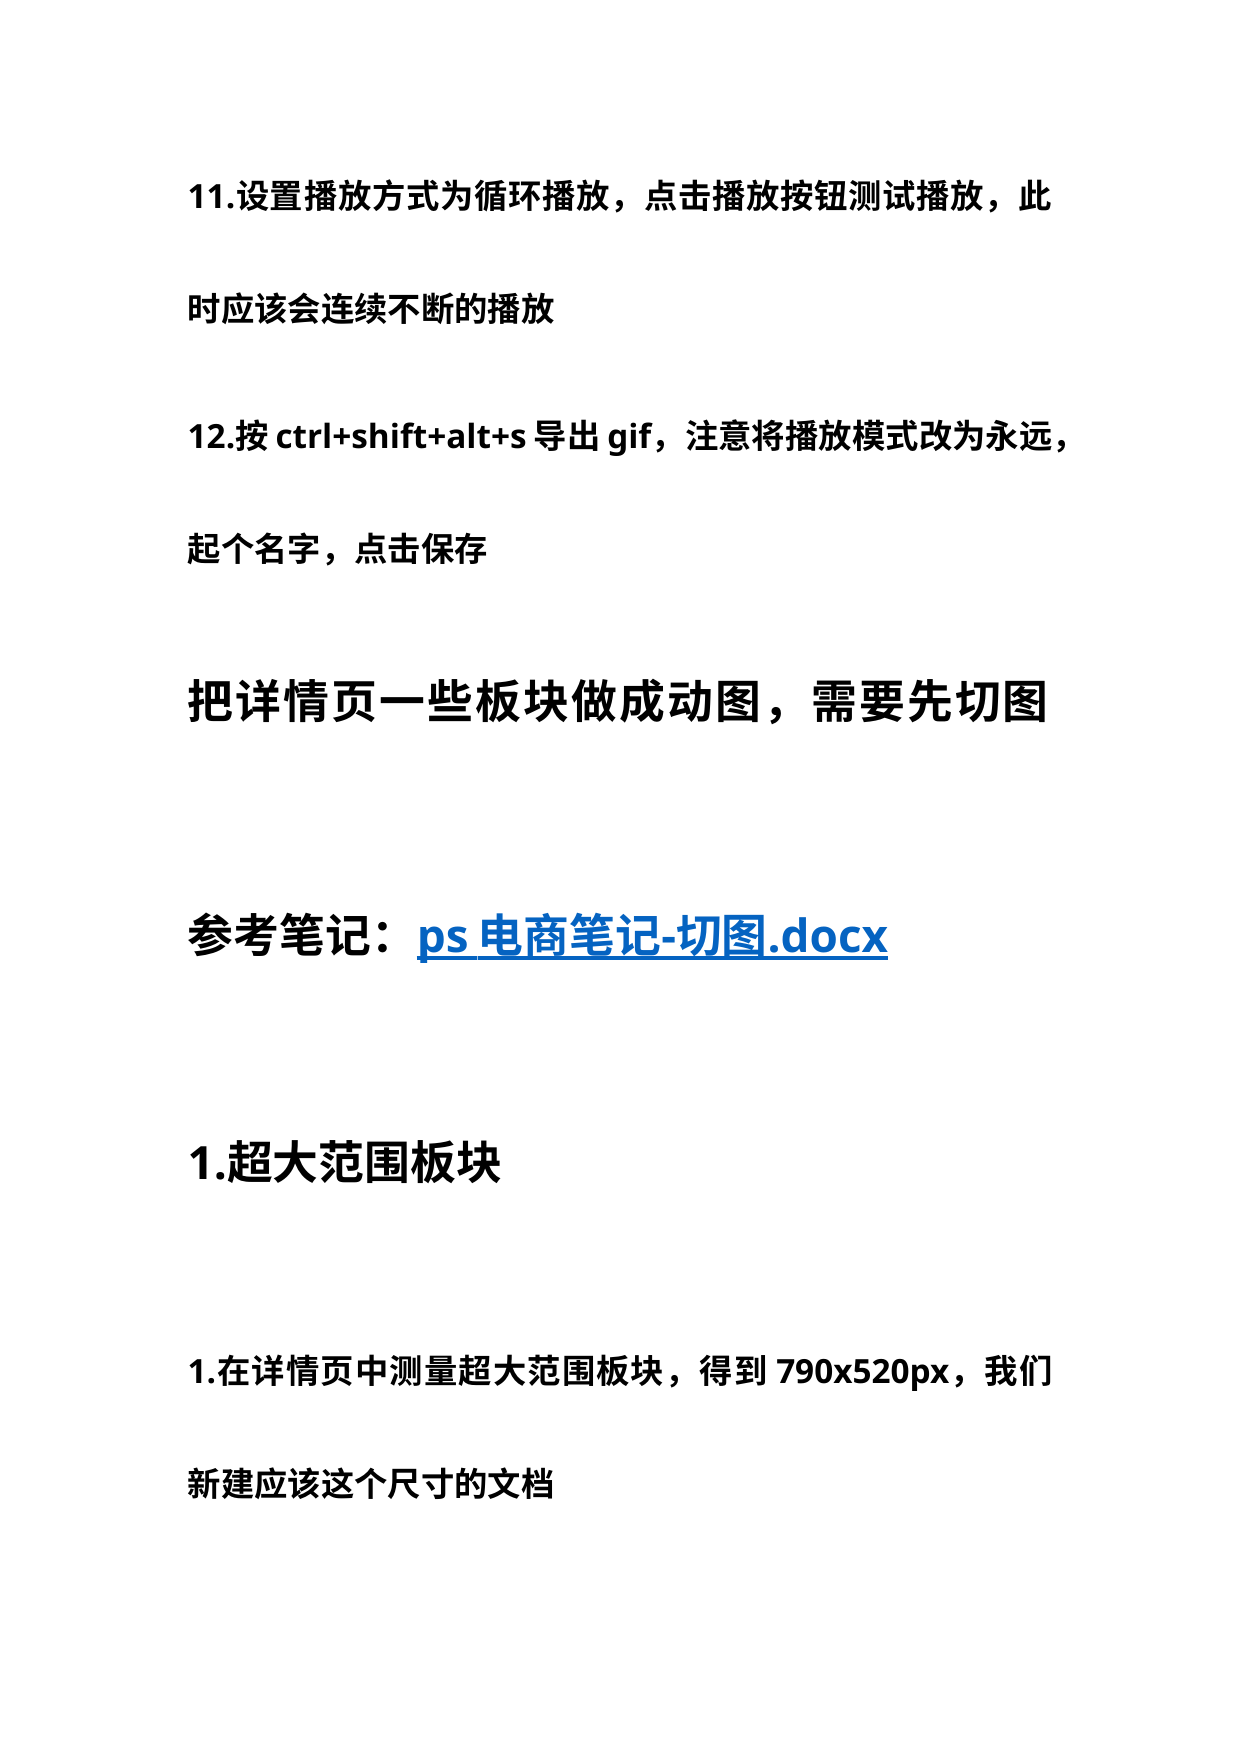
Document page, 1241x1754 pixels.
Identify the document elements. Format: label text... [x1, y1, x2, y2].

subtitle 1.超大范围板块 [187, 1111, 1053, 1208]
subtitle 把详情页一些板块做成动图，需要先切图，参考笔记：ps电商笔记-切图.docx [187, 649, 1053, 982]
subtitle 1.在详情页中测量超大范围板块，得到790x520px，我们新建应该这个尺寸的文档 [187, 1337, 1053, 1514]
subtitle 11.设置播放方式为循环播放，点击播放按钮测试播放，此时应该会连续不断的播放 [187, 162, 1053, 339]
subtitle 12.按ctrl+shift+alt+s导出gif，注意将播放模式改为永远，起个名字，点击保存 [187, 402, 1053, 579]
